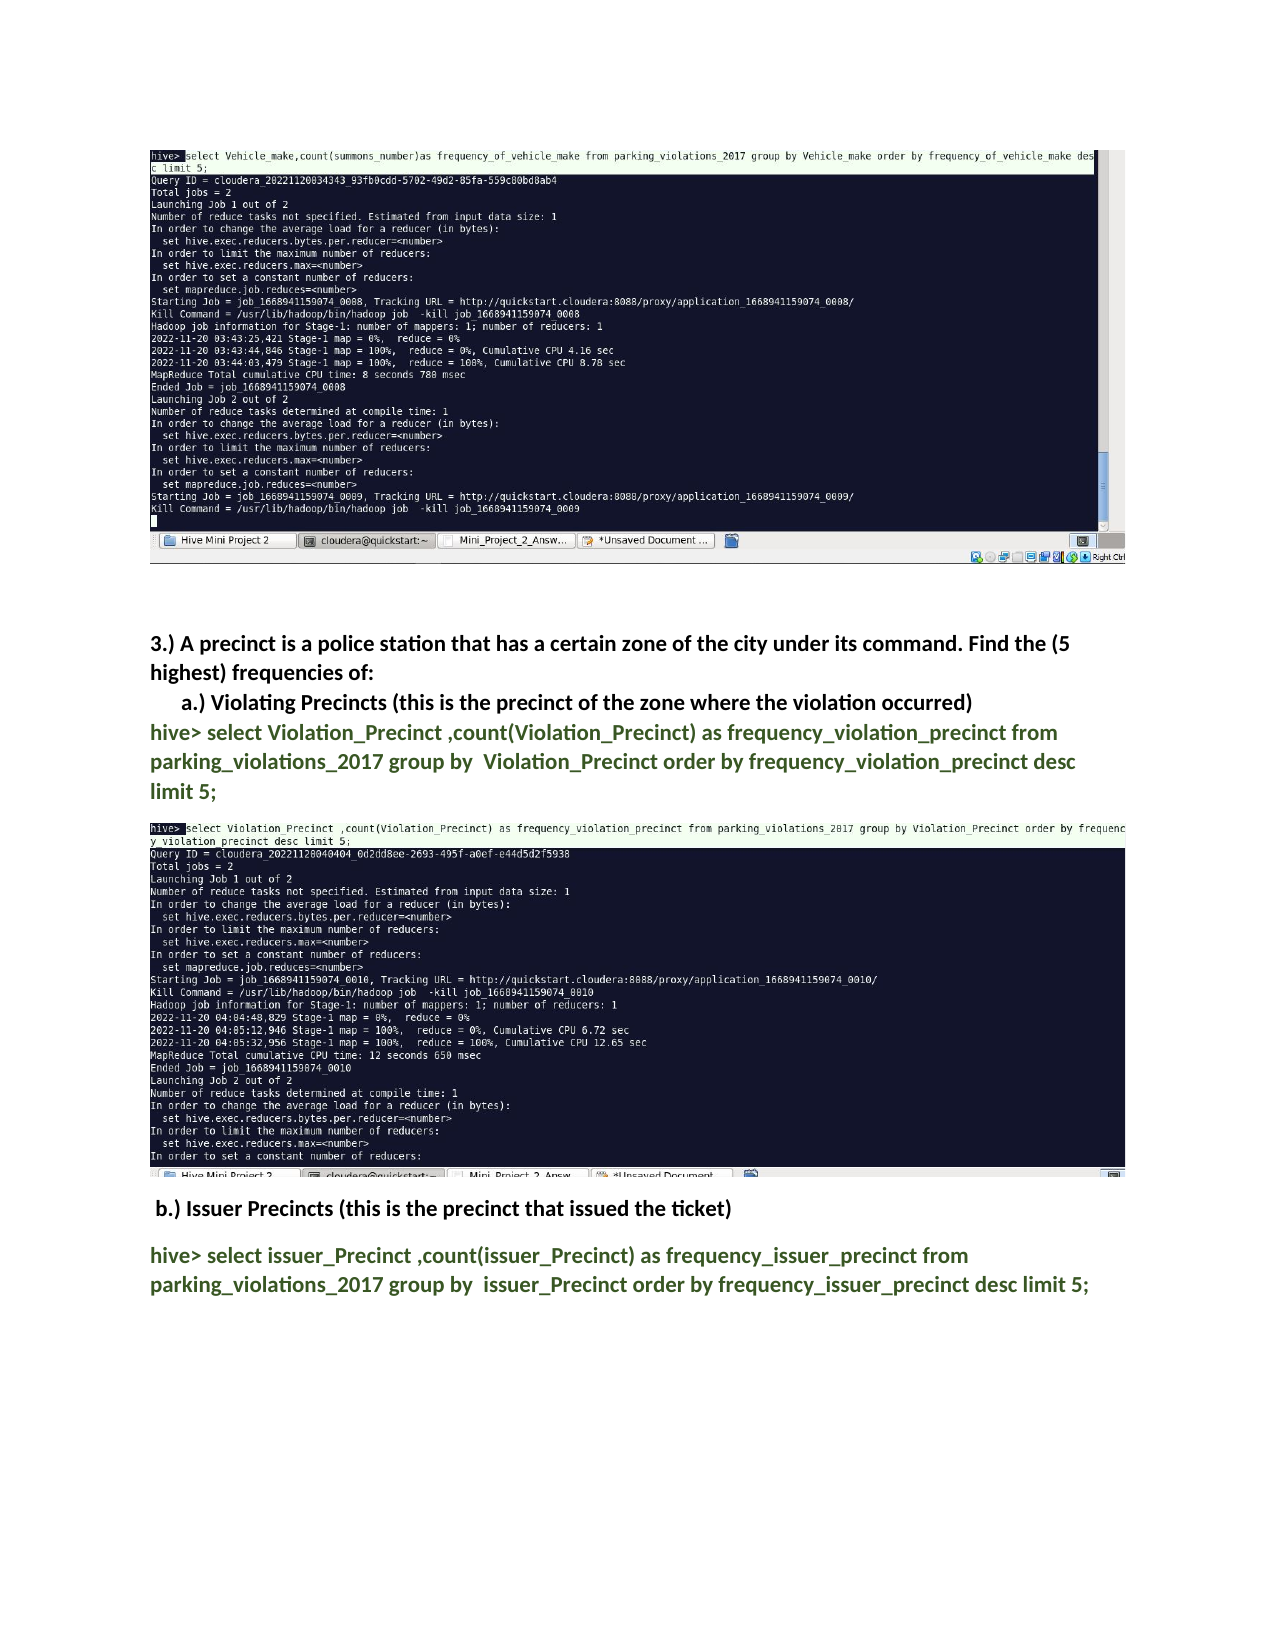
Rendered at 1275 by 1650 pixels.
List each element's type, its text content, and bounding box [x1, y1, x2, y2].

picture [150, 823, 1125, 1177]
text hive> select issuer_Precinct ,count(issuer_Precinct) as frequency_issuer_precinct from parking_violations_2017 group by issuer_Precinct order by frequency_issuer_precinct desc limit 5; [150, 1241, 1125, 1299]
text b.) Issuer Precincts (this is the precinct that issued the ticket) [150, 1194, 1125, 1223]
picture [150, 150, 1125, 564]
text hive> select Violation_Precinct ,count(Violation_Precinct) as frequency_violation_precinct from parking_violations_2017 group by Violation_Precinct order by frequency_violation_precinct desc limit 5; [150, 718, 1125, 805]
text a.) Violating Precincts (this is the precinct of the zone where the violation occurred) [150, 688, 1125, 716]
text 3.) A precinct is a police station that has a certain zone of the city under its command. Find the (5 highest) frequencies of: [150, 629, 1125, 686]
